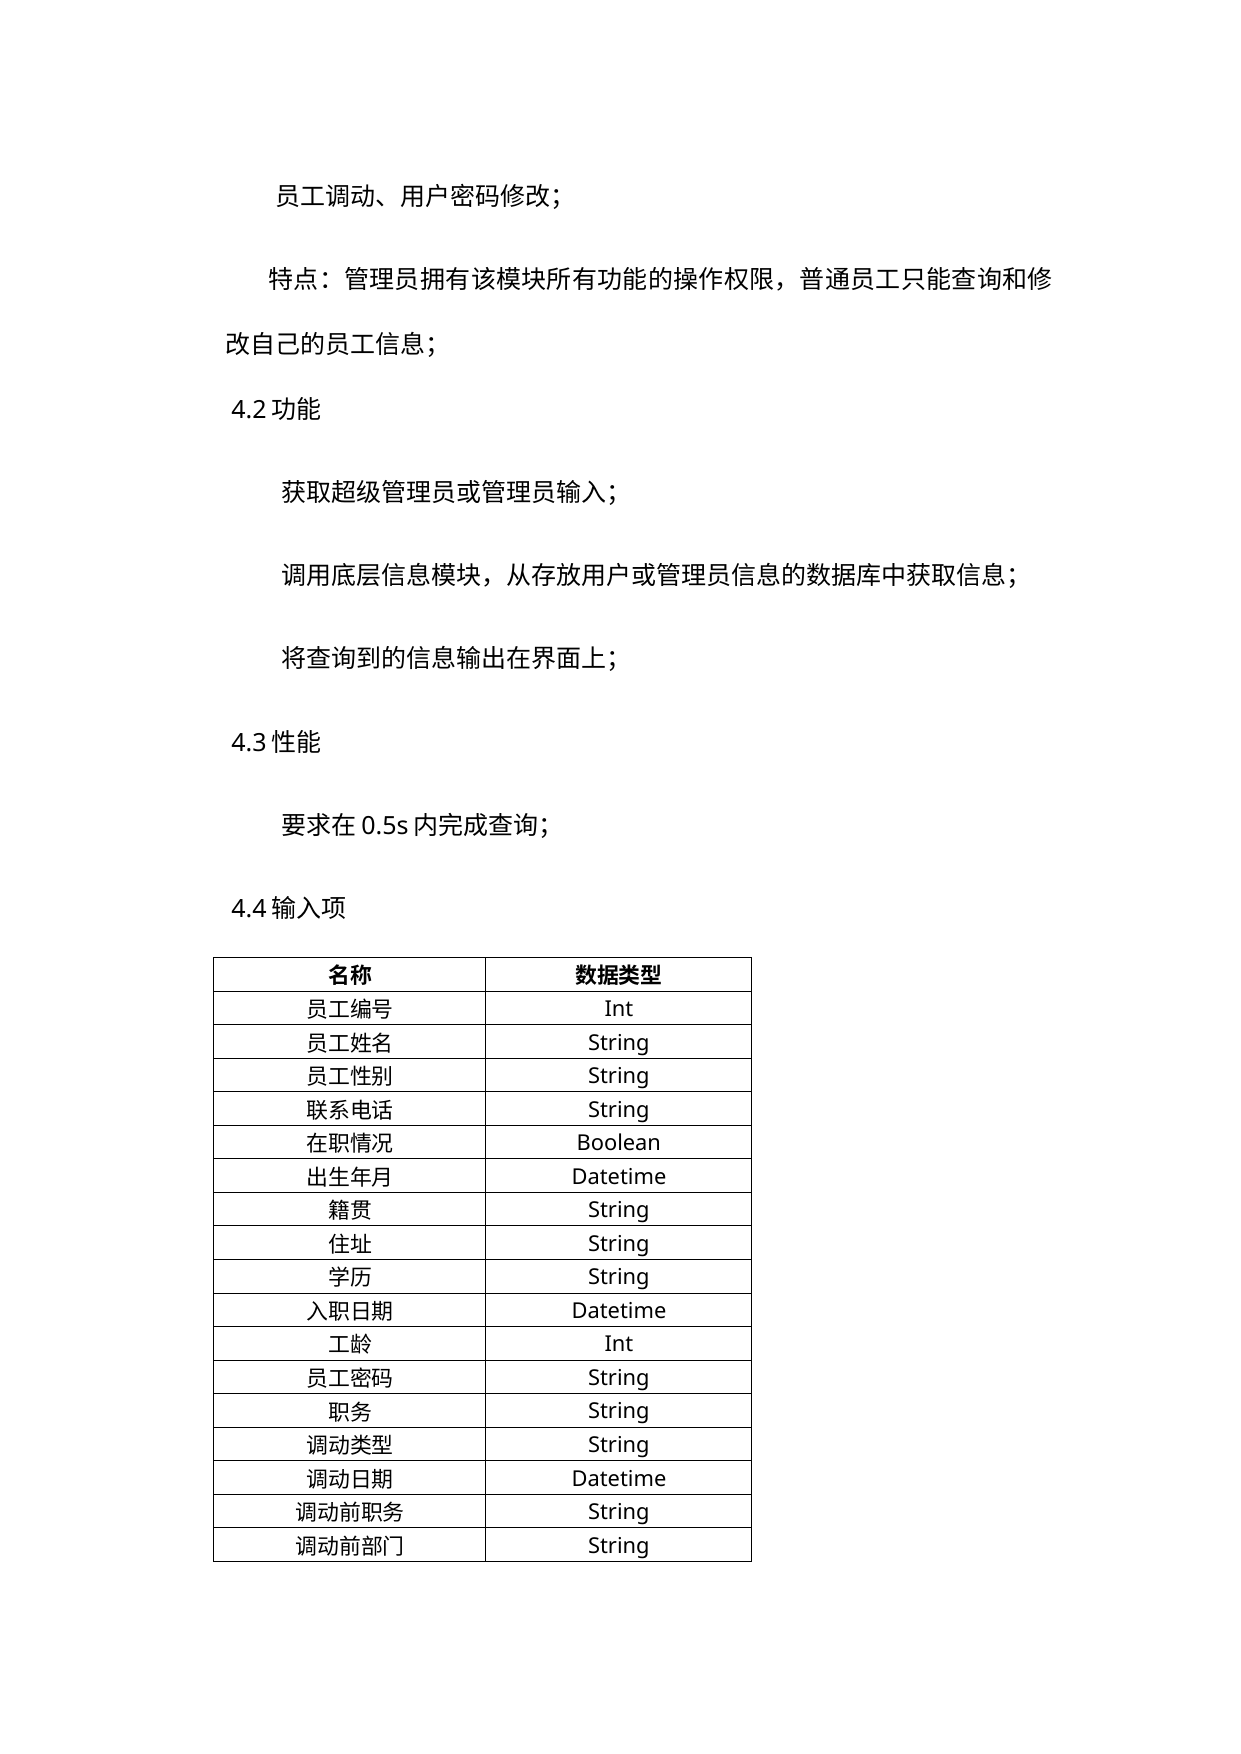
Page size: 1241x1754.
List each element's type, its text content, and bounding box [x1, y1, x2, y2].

table_cell Int [486, 992, 751, 1024]
table_cell Datetime [486, 1461, 751, 1494]
table_cell 员工编号 [214, 992, 485, 1024]
table_cell Datetime [486, 1294, 751, 1326]
table_cell Datetime [486, 1159, 751, 1192]
table_cell String [486, 1361, 751, 1393]
text 获取超级管理员或管理员输入； [231, 458, 1053, 523]
table_cell 工龄 [214, 1327, 485, 1359]
table_cell String [486, 1226, 751, 1259]
table_cell Int [486, 1327, 751, 1359]
table_cell String [486, 1025, 751, 1058]
table_cell 调动前部门 [214, 1528, 485, 1561]
text 4.4输入项 [231, 874, 1053, 939]
table_cell String [486, 1092, 751, 1125]
text 调用底层信息模块，从存放用户或管理员信息的数据库中获取信息； [231, 541, 1053, 606]
table_cell 调动类型 [214, 1428, 485, 1460]
table_cell String [486, 1495, 751, 1527]
table_cell Boolean [486, 1126, 751, 1158]
table_cell 住址 [214, 1226, 485, 1259]
table_cell 员工性别 [214, 1059, 485, 1091]
text 要求在0.5s内完成查询； [231, 791, 1053, 856]
table_cell 入职日期 [214, 1294, 485, 1326]
table_cell String [486, 1528, 751, 1561]
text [275, 162, 1053, 227]
table_cell 联系电话 [214, 1092, 485, 1125]
table_cell String [486, 1059, 751, 1091]
table_cell 员工姓名 [214, 1025, 485, 1058]
list 特点：管理员拥有该模块所有功能的操作权限，普通员工只能查询和修改自己的员工信息； [225, 245, 1053, 375]
table_cell String [486, 1428, 751, 1460]
table_cell 出生年月 [214, 1159, 485, 1192]
table_cell 员工密码 [214, 1361, 485, 1393]
table_header 名称 [214, 958, 485, 991]
table_cell 籍贯 [214, 1193, 485, 1225]
table_cell 职务 [214, 1394, 485, 1427]
table_cell 在职情况 [214, 1126, 485, 1158]
table_cell 调动日期 [214, 1461, 485, 1494]
table_header 数据类型 [486, 958, 751, 991]
text 4.3性能 [231, 708, 1053, 773]
table_cell String [486, 1394, 751, 1427]
table_cell 调动前职务 [214, 1495, 485, 1527]
text 4.2功能 [231, 375, 1053, 440]
table_cell String [486, 1193, 751, 1225]
table_cell String [486, 1260, 751, 1292]
text 将查询到的信息输出在界面上； [231, 624, 1053, 689]
table_cell 学历 [214, 1260, 485, 1292]
